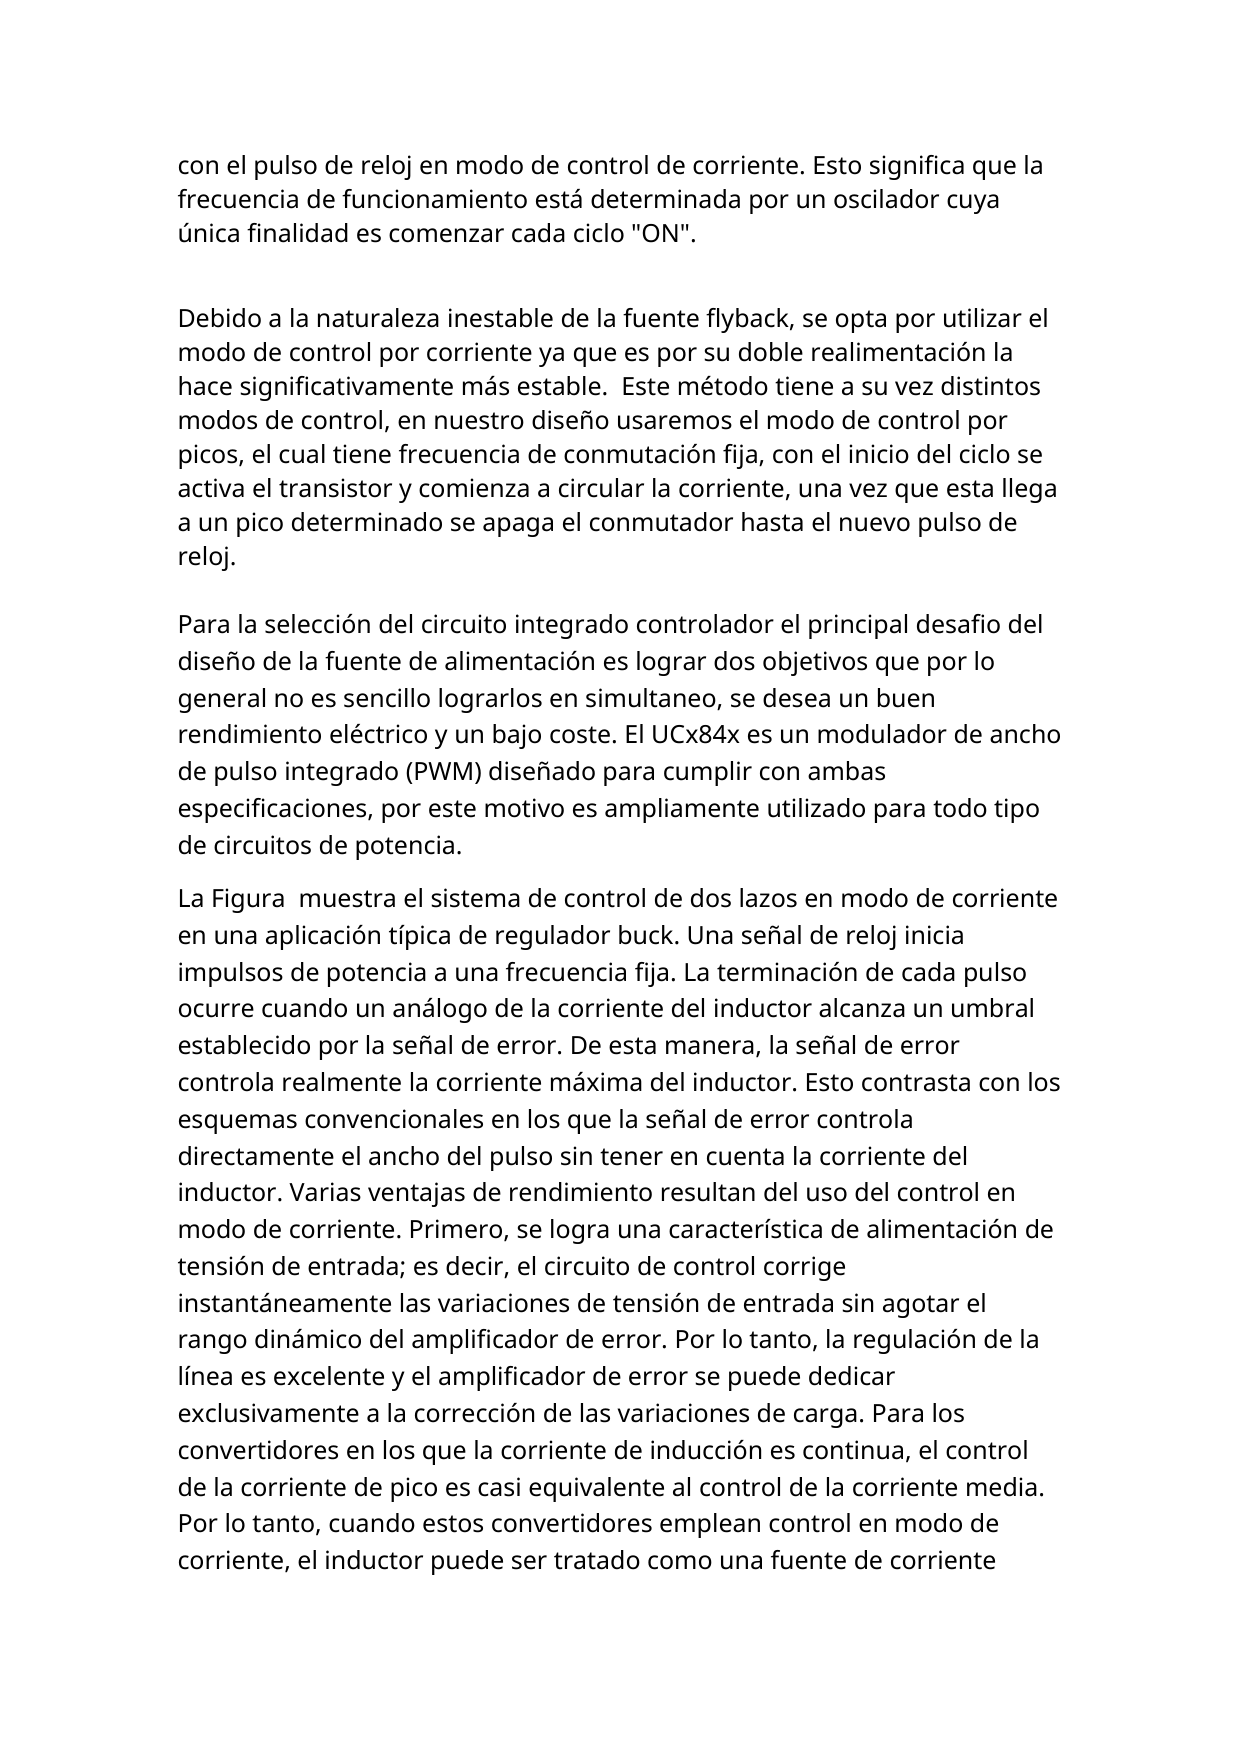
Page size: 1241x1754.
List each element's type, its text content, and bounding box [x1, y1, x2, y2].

text Debido a la naturaleza inestable de la fuente flyback, se opta por utilizar el modo de control por corriente ya que es por su doble realimentación la hace significativamente más estable. Este método tiene a su vez distintos modos de control, en nuestro diseño usaremos el modo de control por picos, el cual tiene frecuencia de conmutación fija, con el inicio del ciclo se activa el transistor y comienza a circular la corriente, una vez que esta llega a un pico determinado se apaga el conmutador hasta el nuevo pulso de reloj. [177, 300, 1063, 573]
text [177, 881, 1063, 1577]
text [177, 148, 1063, 250]
text Para la selección del circuito integrado controlador el principal desafio del diseño de la fuente de alimentación es lograr dos objetivos que por lo general no es sencillo lograrlos en simultaneo, se desea un buen rendimiento eléctrico y un bajo coste. El UCx84x es un modulador de ancho de pulso integrado (PWM) diseñado para cumplir con ambas especificaciones, por este motivo es ampliamente utilizado para todo tipo de circuitos de potencia. [177, 607, 1063, 861]
